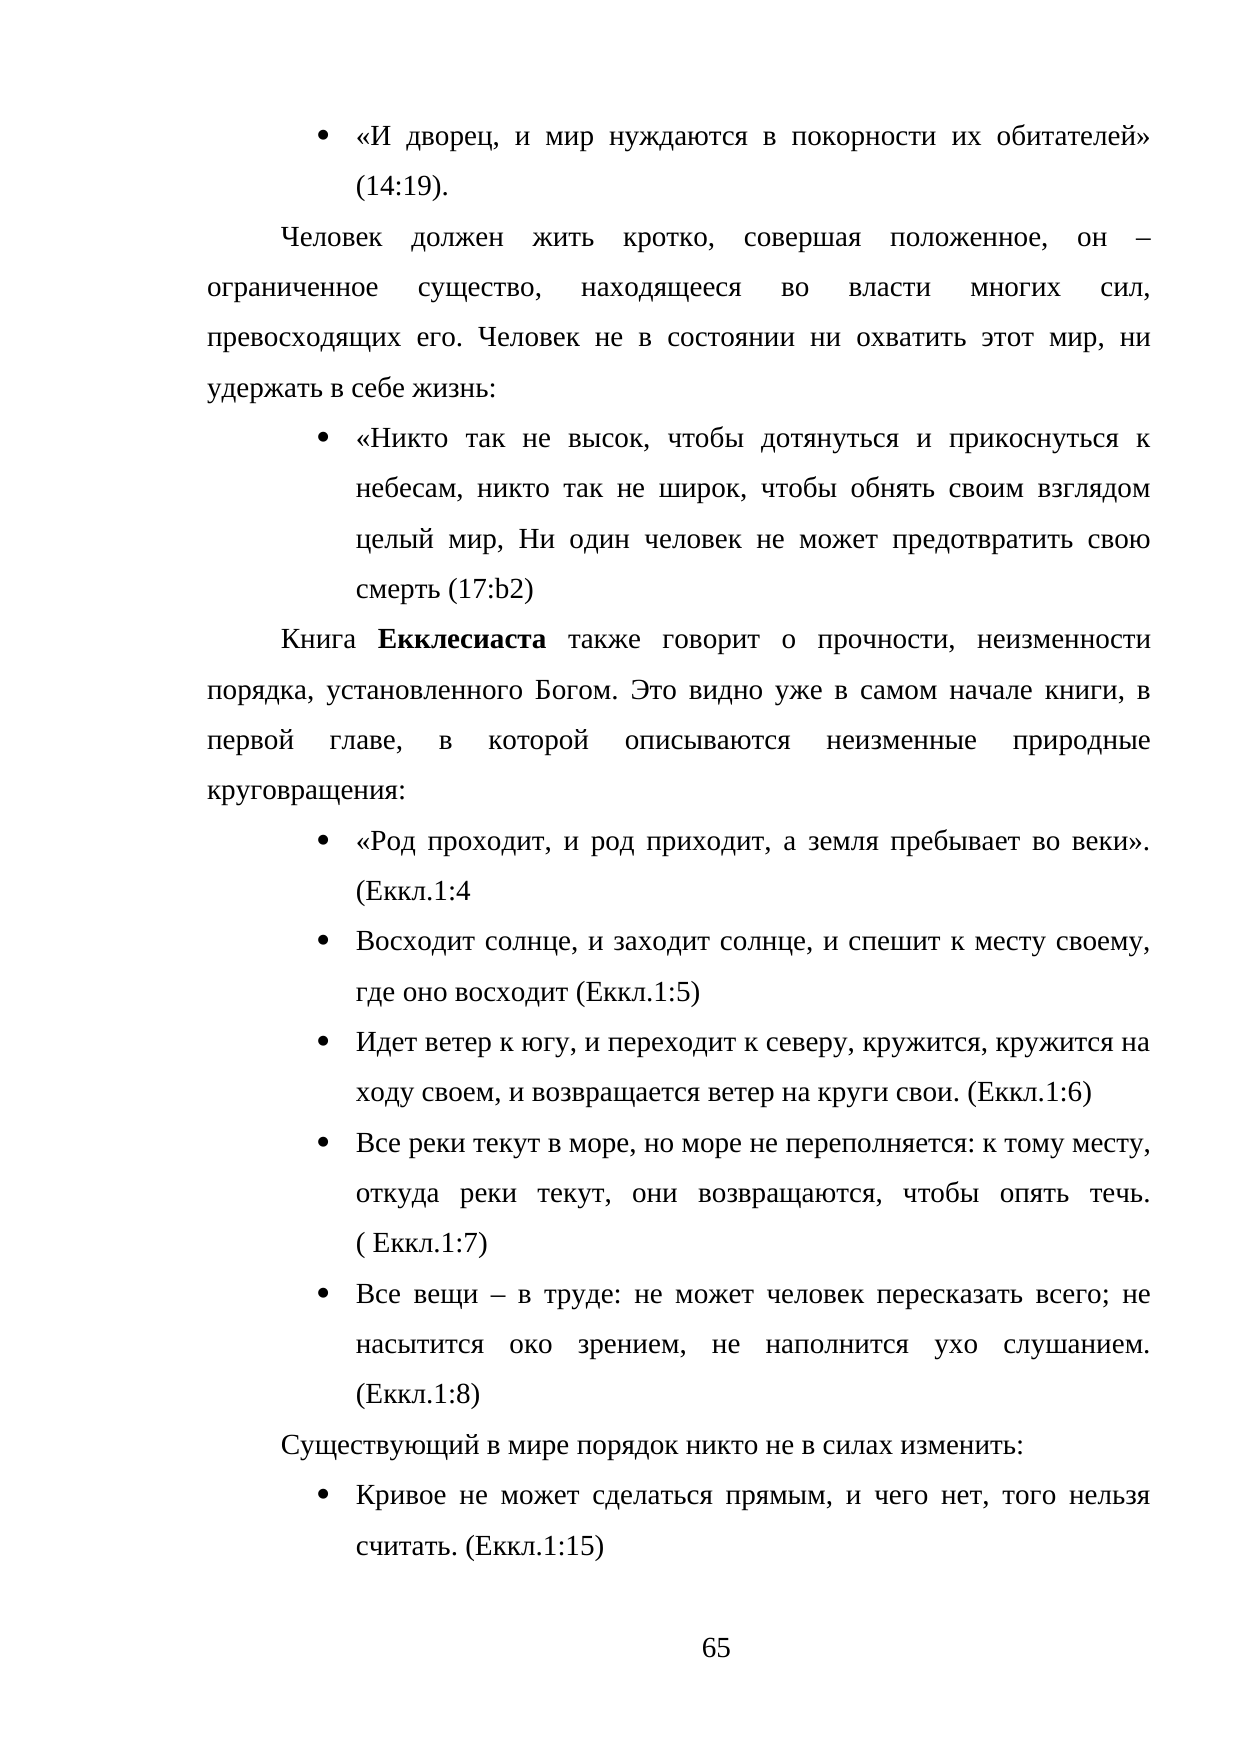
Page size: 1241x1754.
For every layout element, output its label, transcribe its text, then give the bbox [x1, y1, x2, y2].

list «Род проходит, и род приходит, а земля пребывает во веки». (Еккл.1:4 [318, 823, 1152, 907]
list Кривое не может сделаться прямым, и чего нет, того нельзя считать. (Еккл.1:15) [318, 1477, 1152, 1561]
list «Никто так не высок, чтобы дотянуться и прикоснуться к небесам, никто так не широк, чтобы обнять своим взглядом целый мир, Ни один человек не может предотвратить свою смерть (17:b2) [318, 420, 1152, 605]
list Идет ветер к югу, и переходит к северу, кружится, кружится на ходу своем, и возвращается ветер на круги свои. (Еккл.1:6) [318, 1024, 1152, 1108]
text Человек должен жить кротко, совершая положенное, он – ограниченное существо, находящееся во власти многих сил, превосходящих его. Человек не в состоянии ни охватить этот мир, ни удержать в себе жизнь: [207, 219, 1152, 403]
list Все реки текут в море, но море не переполняется: к тому месту, откуда реки текут, они возвращаются, чтобы опять течь.( Еккл.1:7) [318, 1125, 1152, 1259]
list Восходит солнце, и заходит солнце, и спешит к месту своему, где оно восходит (Еккл.1:5) [318, 923, 1152, 1007]
list Все вещи – в труде: не может человек пересказать всего; не насытится око зрением, не наполнится ухо слушанием. (Еккл.1:8) [318, 1276, 1152, 1410]
text Книга Екклесиаста также говорит о прочности, неизменности порядка, установленного Богом. Это видно уже в самом начале книги, в первой главе, в которой описываются неизменные природные круговращения: [207, 621, 1152, 806]
text Существующий в мире порядок никто не в силах изменить: [207, 1427, 1152, 1461]
list «И дворец, и мир нуждаются в покорности их обитателей» (14:19). [318, 118, 1152, 202]
